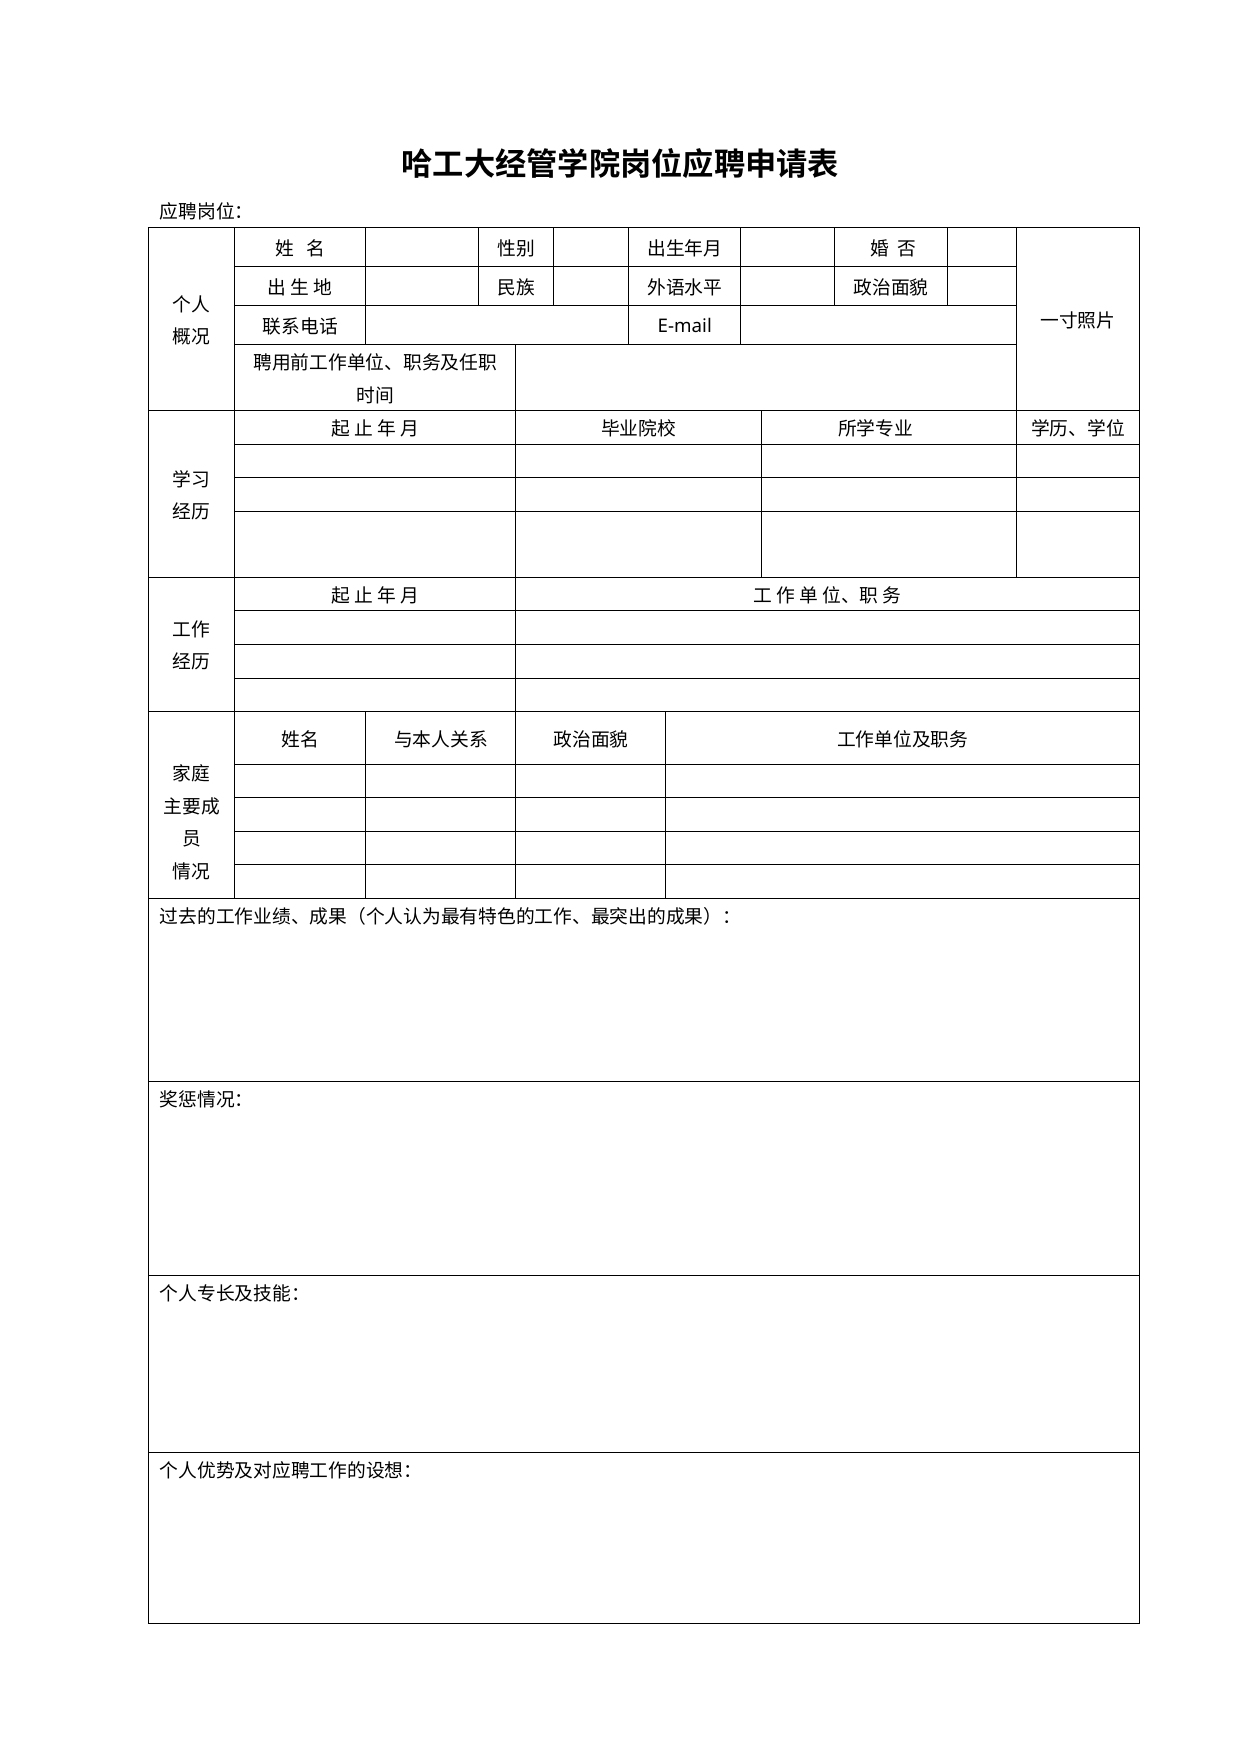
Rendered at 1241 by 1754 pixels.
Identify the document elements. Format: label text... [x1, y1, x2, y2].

table_header 姓 名 [235, 228, 365, 266]
table_header [554, 228, 628, 266]
table_cell 工 作 单 位、职 务 [516, 578, 1139, 610]
table_cell 政治面貌 [516, 712, 665, 763]
table_cell 外语水平 [629, 267, 740, 305]
table_cell 姓名 [235, 712, 365, 763]
text 应聘岗位： [159, 194, 1081, 227]
table_cell [235, 798, 365, 831]
table_header 性别 [479, 228, 553, 266]
table_cell 政治面貌 [835, 267, 947, 305]
table_cell [235, 765, 365, 797]
table_header [948, 228, 1016, 266]
table_cell [762, 512, 1016, 577]
table_cell [948, 267, 1016, 305]
table_cell [366, 798, 515, 831]
table_cell 奖惩情况： [149, 1082, 1139, 1274]
table_cell 起 止 年 月 [235, 578, 515, 610]
table_cell [516, 611, 1139, 644]
table_cell [666, 798, 1139, 831]
table_cell [762, 478, 1016, 511]
table_cell [1017, 512, 1139, 577]
table_cell [235, 445, 515, 477]
table_header 个人 概况 [149, 228, 234, 410]
table_cell E-mail [629, 306, 740, 344]
table_cell [516, 765, 665, 797]
table_cell [366, 267, 478, 305]
table_header [741, 228, 834, 266]
table_cell [516, 798, 665, 831]
text 哈工大经管学院岗位应聘申请表 [159, 129, 1081, 194]
table_cell 起 止 年 月 [235, 411, 515, 444]
table_cell [666, 832, 1139, 864]
table_cell [516, 512, 761, 577]
table_cell 工作 经历 [149, 578, 234, 711]
table_cell [516, 645, 1139, 677]
table_cell [516, 445, 761, 477]
table_cell [1017, 445, 1139, 477]
table_cell [235, 679, 515, 711]
table_cell [235, 645, 515, 677]
table_cell [516, 679, 1139, 711]
table_cell 所学专业 [762, 411, 1016, 444]
table_cell 家庭 主要成员 情况 [149, 712, 234, 898]
table_cell 个人优势及对应聘工作的设想： [149, 1453, 1139, 1623]
table_cell [366, 765, 515, 797]
table_cell [741, 306, 1016, 344]
table_cell 与本人关系 [366, 712, 515, 763]
table_cell [366, 306, 628, 344]
table_cell [1017, 478, 1139, 511]
table_cell 学历、学位 [1017, 411, 1139, 444]
table_cell [516, 832, 665, 864]
table_cell [554, 267, 628, 305]
table_cell 毕业院校 [516, 411, 761, 444]
table_header 一寸照片 [1017, 228, 1139, 410]
table_cell [666, 865, 1139, 898]
table_cell [666, 765, 1139, 797]
table_cell 过去的工作业绩、成果（个人认为最有特色的工作、最突出的成果）： [149, 899, 1139, 1081]
table_cell 学习 经历 [149, 411, 234, 577]
table_cell [235, 512, 515, 577]
table_header [366, 228, 478, 266]
table_cell 出 生 地 [235, 267, 365, 305]
table_cell [762, 445, 1016, 477]
table_cell [235, 611, 515, 644]
table_cell [235, 865, 365, 898]
table_cell [741, 267, 834, 305]
table_cell 联系电话 [235, 306, 365, 344]
table_cell 工作单位及职务 [666, 712, 1139, 763]
table_cell 民族 [479, 267, 553, 305]
table_cell [366, 832, 515, 864]
table_cell [235, 832, 365, 864]
table_cell [366, 865, 515, 898]
table_cell 聘用前工作单位、职务及任职时间 [235, 345, 515, 410]
table_cell [516, 865, 665, 898]
table_cell [235, 478, 515, 511]
table_cell [516, 345, 1016, 410]
table_cell [516, 478, 761, 511]
table_header 婚 否 [835, 228, 947, 266]
table_header 出生年月 [629, 228, 740, 266]
table_cell 个人专长及技能： [149, 1276, 1139, 1452]
